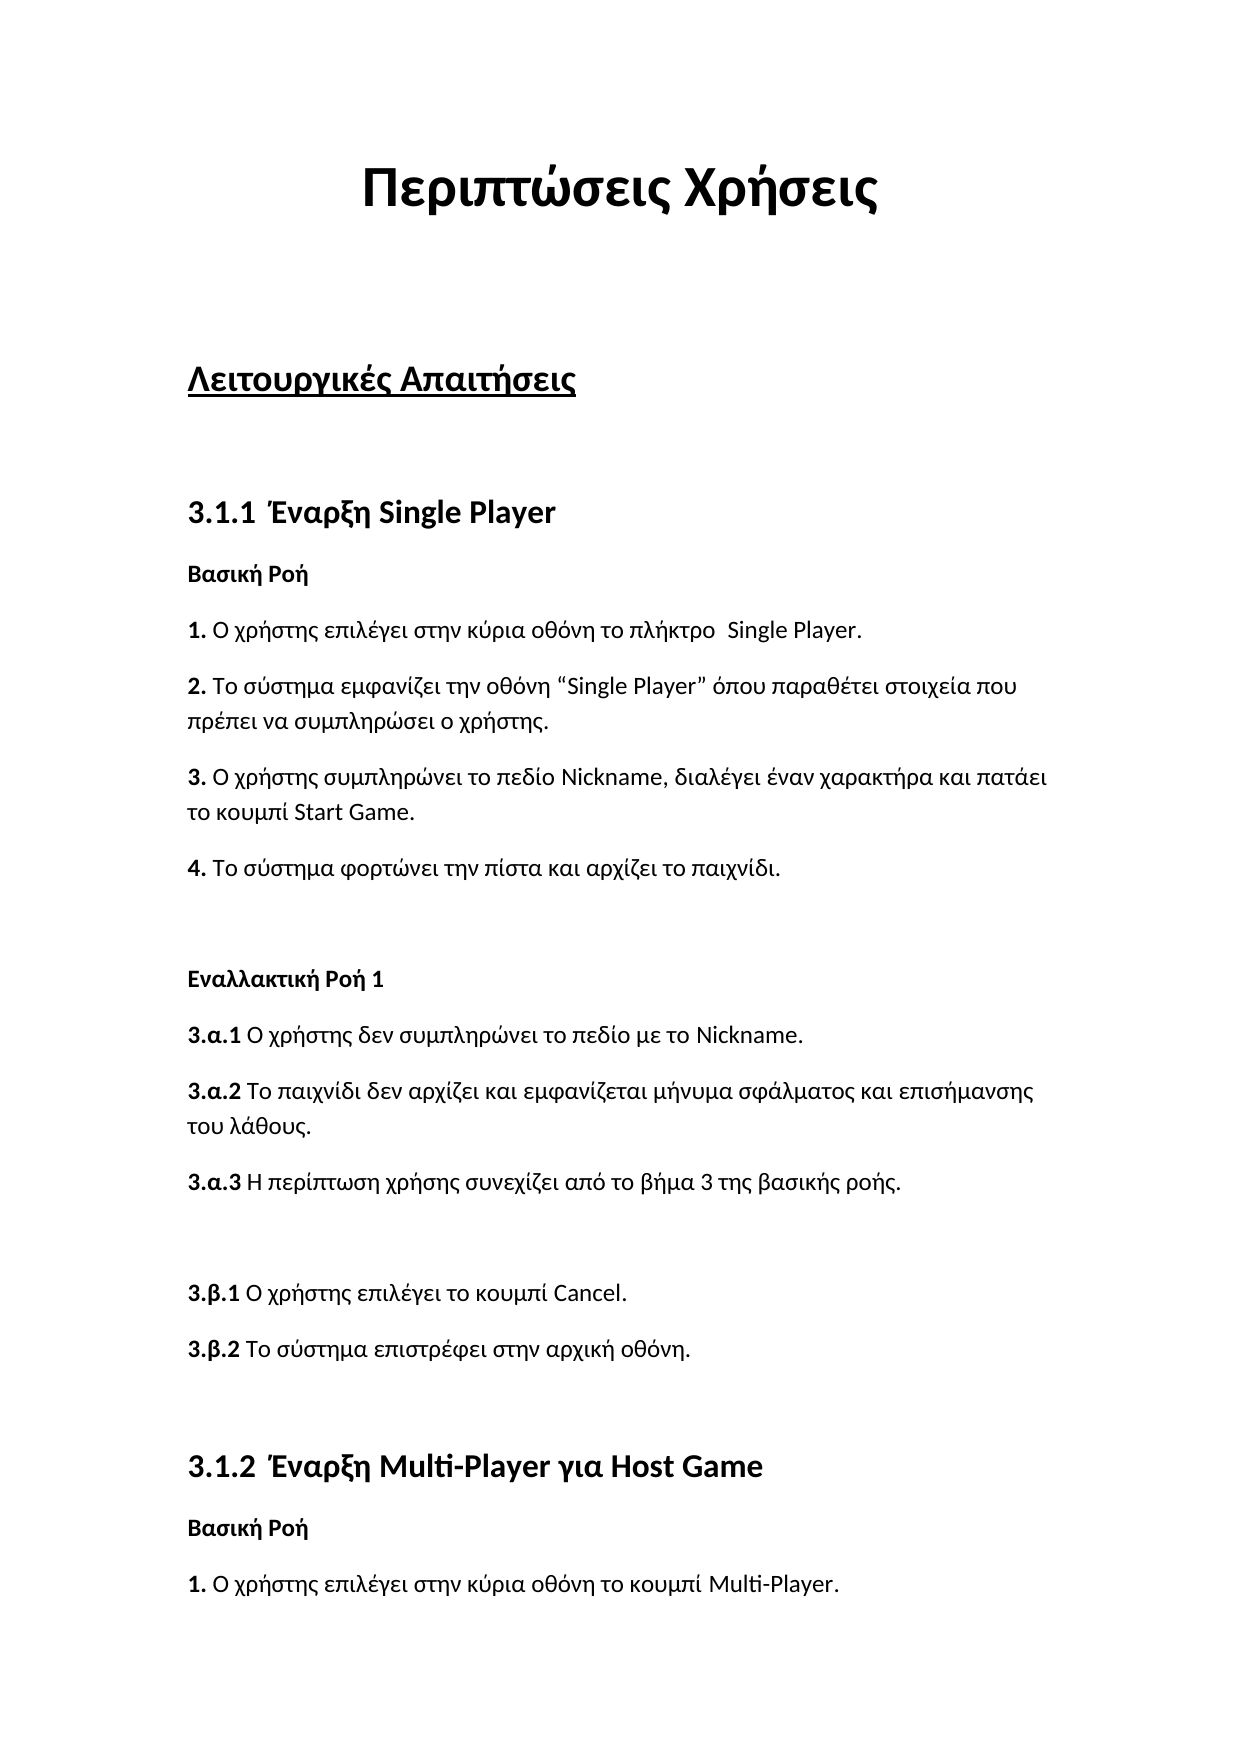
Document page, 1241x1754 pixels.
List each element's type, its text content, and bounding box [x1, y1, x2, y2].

text Λειτουργικές Απαιτήσεις [187, 355, 1053, 401]
text 1. Ο χρήστης επιλέγει στην κύρια οθόνη το πλήκτρο Single Player. [187, 614, 1053, 645]
text 1. Ο χρήστης επιλέγει στην κύρια οθόνη το κουμπί Multi-Player. [187, 1568, 1053, 1599]
text Περιπτώσεις Χρήσεις [187, 150, 1053, 221]
text 3.β.2 Το σύστημα επιστρέφει στην αρχική οθόνη. [187, 1333, 1053, 1364]
text 3.β.1 Ο χρήστης επιλέγει το κουμπί Cancel. [187, 1277, 1053, 1308]
text Βασική Ροή [187, 558, 1053, 589]
text 3.α.1 Ο χρήστης δεν συμπληρώνει το πεδίο με το Nickname. [187, 1019, 1053, 1050]
text 3. Ο χρήστης συμπληρώνει το πεδίο Nickname, διαλέγει έναν χαρακτήρα και πατάει το κουμπί Start Game. [187, 761, 1053, 826]
text 3.1.2 Έναρξη Multi-Player για Host Game [187, 1445, 1053, 1486]
text 4. Το σύστημα φορτώνει την πίστα και αρχίζει το παιχνίδι. [187, 852, 1053, 882]
text Βασική Ροή [187, 1513, 1053, 1543]
text 3.α.2 Το παιχνίδι δεν αρχίζει και εμφανίζεται μήνυμα σφάλματος και επισήμανσης του λάθους. [187, 1075, 1053, 1141]
text 3.1.1 Έναρξη Single Player [187, 491, 1053, 531]
text 2. Το σύστημα εμφανίζει την οθόνη “Single Player” όπου παραθέτει στοιχεία που πρέπει να συμπληρώσει ο χρήστης. [187, 670, 1053, 736]
text Εναλλακτική Ροή 1 [187, 963, 1053, 994]
text 3.α.3 Η περίπτωση χρήσης συνεχίζει από το βήμα 3 της βασικής ροής. [187, 1166, 1053, 1196]
